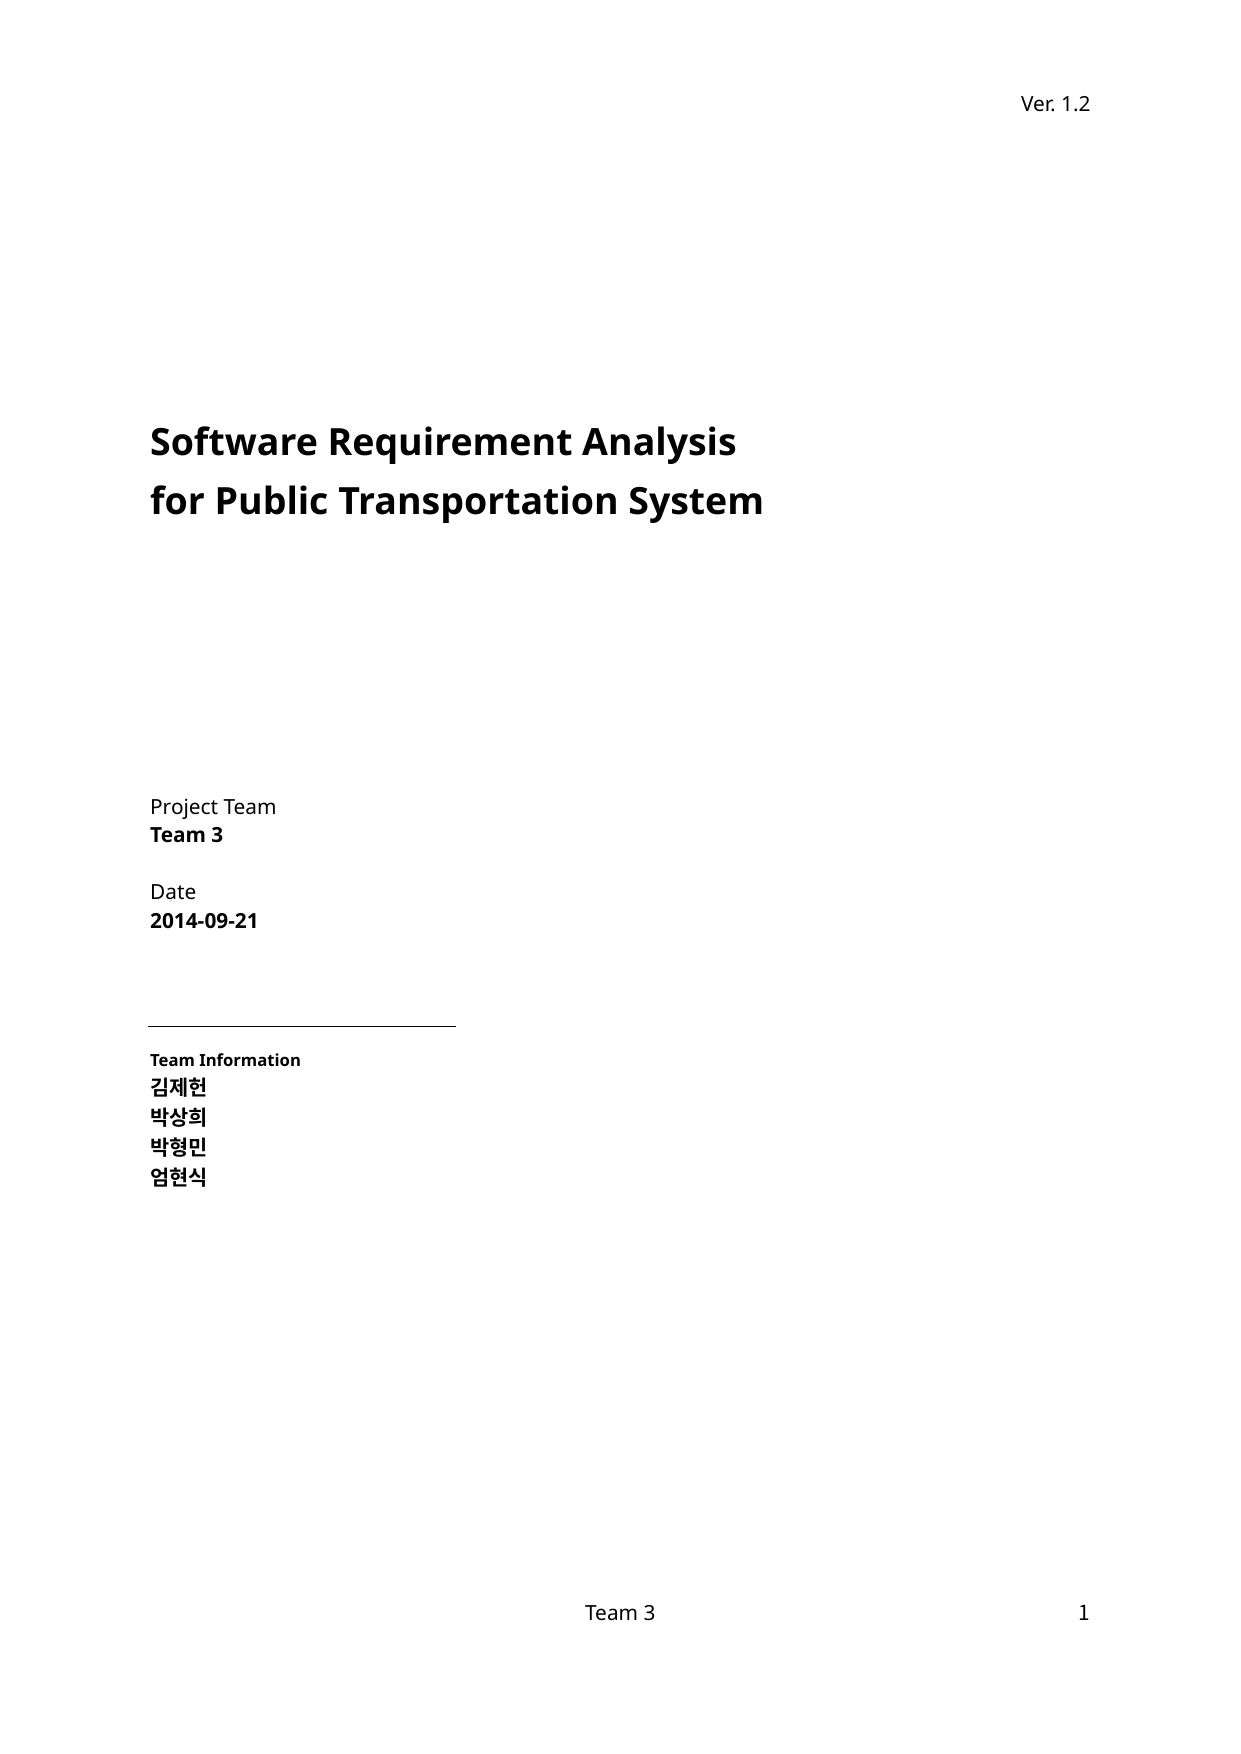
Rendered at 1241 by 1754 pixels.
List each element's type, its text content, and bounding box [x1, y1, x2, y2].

text 박형민 [150, 1131, 1090, 1161]
text Project Team [150, 792, 1090, 821]
text 박상희 [150, 1101, 1090, 1131]
text Date [150, 877, 1090, 906]
text 김제헌 [150, 1071, 1090, 1101]
text 2014-09-21 [150, 906, 1090, 934]
text Software Requirement Analysis for Public Transportation System [150, 416, 1090, 525]
text Team 3 [150, 821, 1090, 849]
text Team Information [150, 1048, 1090, 1071]
text 엄현식 [150, 1161, 1090, 1192]
